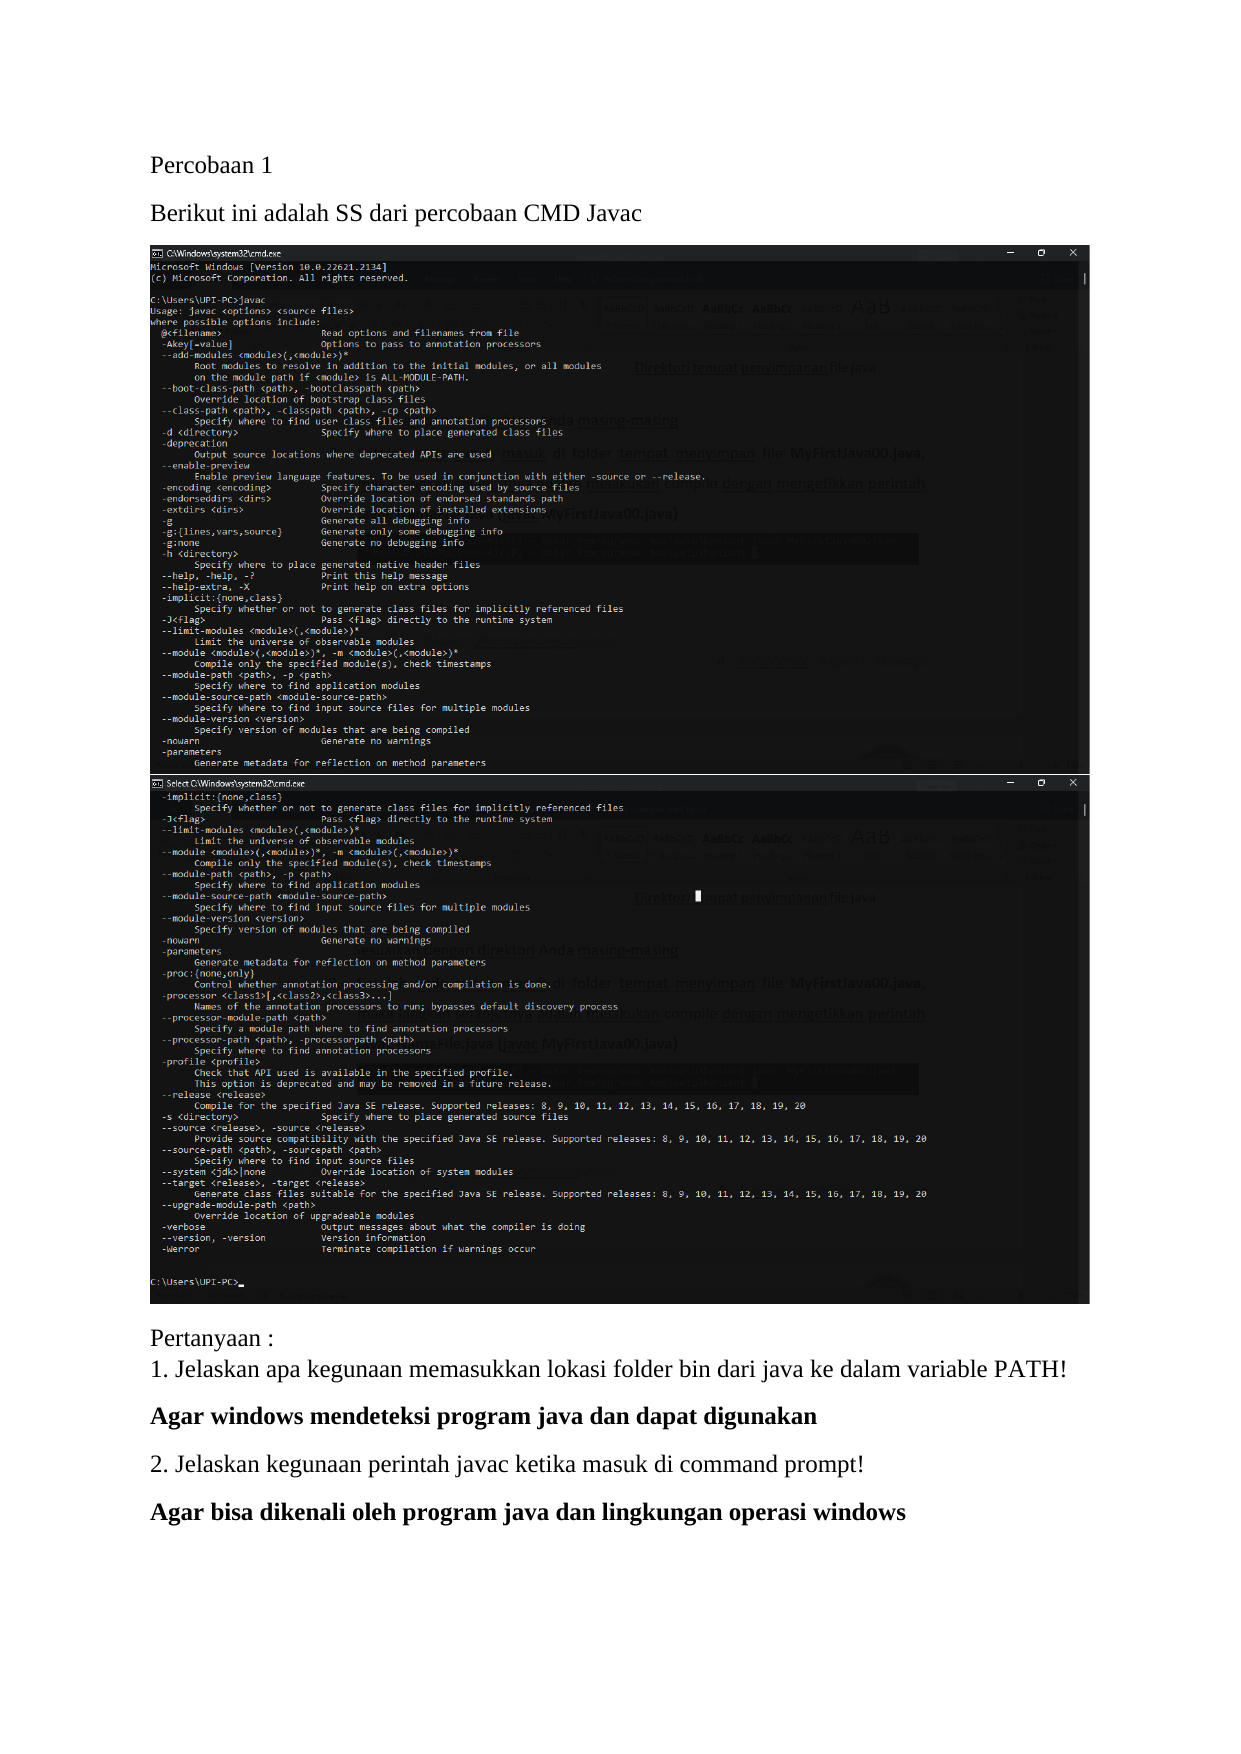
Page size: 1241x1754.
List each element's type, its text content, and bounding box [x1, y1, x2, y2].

text Agar bisa dikenali oleh program java dan lingkungan operasi windows [150, 1497, 1090, 1526]
text 2. Jelaskan kegunaan perintah javac ketika masuk di command prompt! [150, 1449, 1090, 1478]
text Pertanyaan : 1. Jelaskan apa kegunaan memasukkan lokasi folder bin dari java ke dalam variable PATH! [150, 1323, 1090, 1382]
picture [150, 775, 1090, 1304]
text Agar windows mendeteksi program java dan dapat digunakan [150, 1401, 1090, 1430]
text Berikut ini adalah SS dari percobaan CMD Javac [150, 198, 1090, 226]
text Percobaan 1 [150, 150, 1090, 179]
picture [150, 245, 1090, 774]
